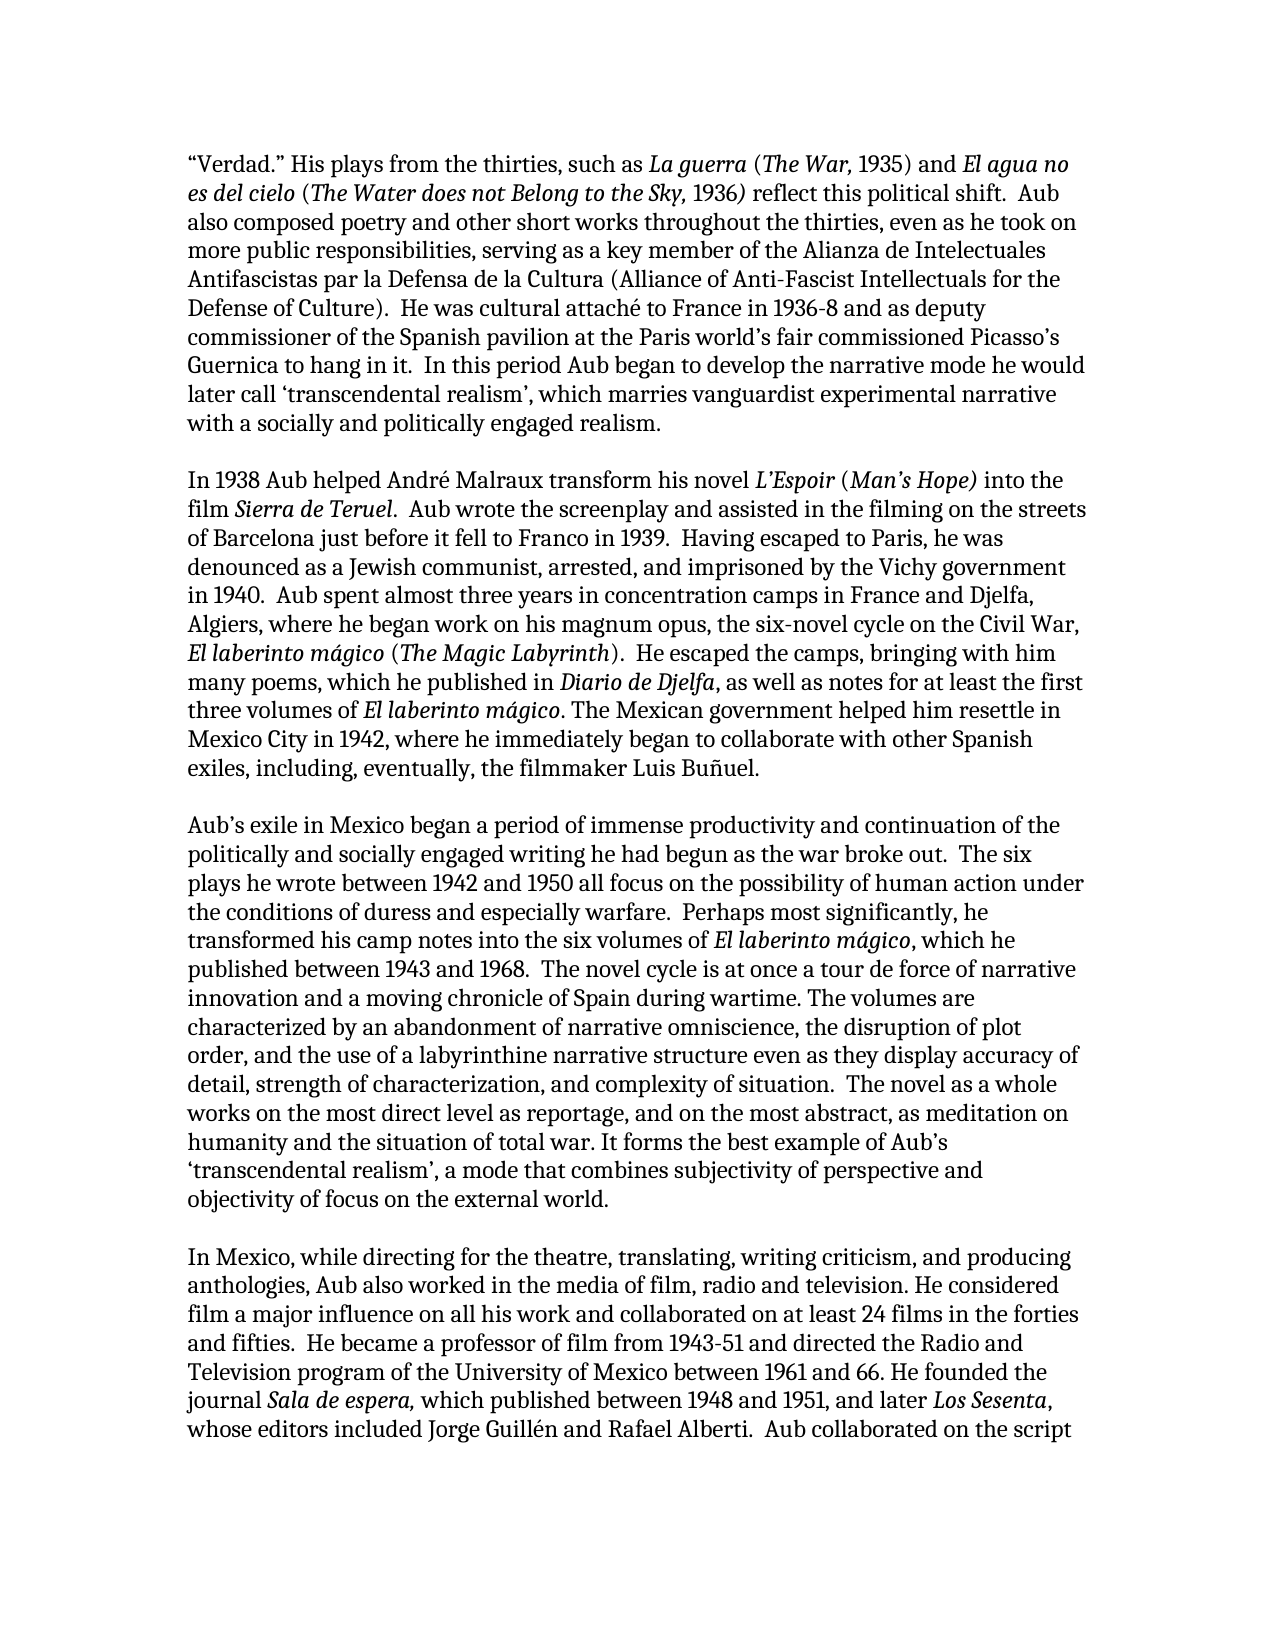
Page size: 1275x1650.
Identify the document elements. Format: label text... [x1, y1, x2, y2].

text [187, 150, 1087, 437]
text In 1938 Aub helped André Malraux transform his novel L’Espoir (Man’s Hope) into the film Sierra de Teruel. Aub wrote the screenplay and assisted in the filming on the streets of Barcelona just before it fell to Franco in 1939. Having escaped to Paris, he was denounced as a Jewish communist, arrested, and imprisoned by the Vichy government in 1940. Aub spent almost three years in concentration camps in France and Djelfa, Algiers, where he began work on his magnum opus, the six-novel cycle on the Civil War, El laberinto mágico (The Magic Labyrinth). He escaped the camps, bringing with him many poems, which he published in Diario de Djelfa, as well as notes for at least the first three volumes of El laberinto mágico. The Mexican government helped him resettle in Mexico City in 1942, where he immediately began to collaborate with other Spanish exiles, including, eventually, the filmmaker Luis Buñuel. [187, 466, 1087, 782]
text Aub’s exile in Mexico began a period of immense productivity and continuation of the politically and socially engaged writing he had begun as the war broke out. The six plays he wrote between 1942 and 1950 all focus on the possibility of human action under the conditions of duress and especially warfare. Perhaps most significantly, he transformed his camp notes into the six volumes of El laberinto mágico, which he published between 1943 and 1968. The novel cycle is at once a tour de force of narrative innovation and a moving chronicle of Spain during wartime. The volumes are characterized by an abandonment of narrative omniscience, the disruption of plot order, and the use of a labyrinthine narrative structure even as they display accuracy of detail, strength of characterization, and complexity of situation. The novel as a whole works on the most direct level as reportage, and on the most abstract, as meditation on humanity and the situation of total war. It forms the best example of Aub’s ‘transcendental realism’, a mode that combines subjectivity of perspective and objectivity of focus on the external world. [187, 811, 1087, 1214]
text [187, 1242, 1087, 1444]
